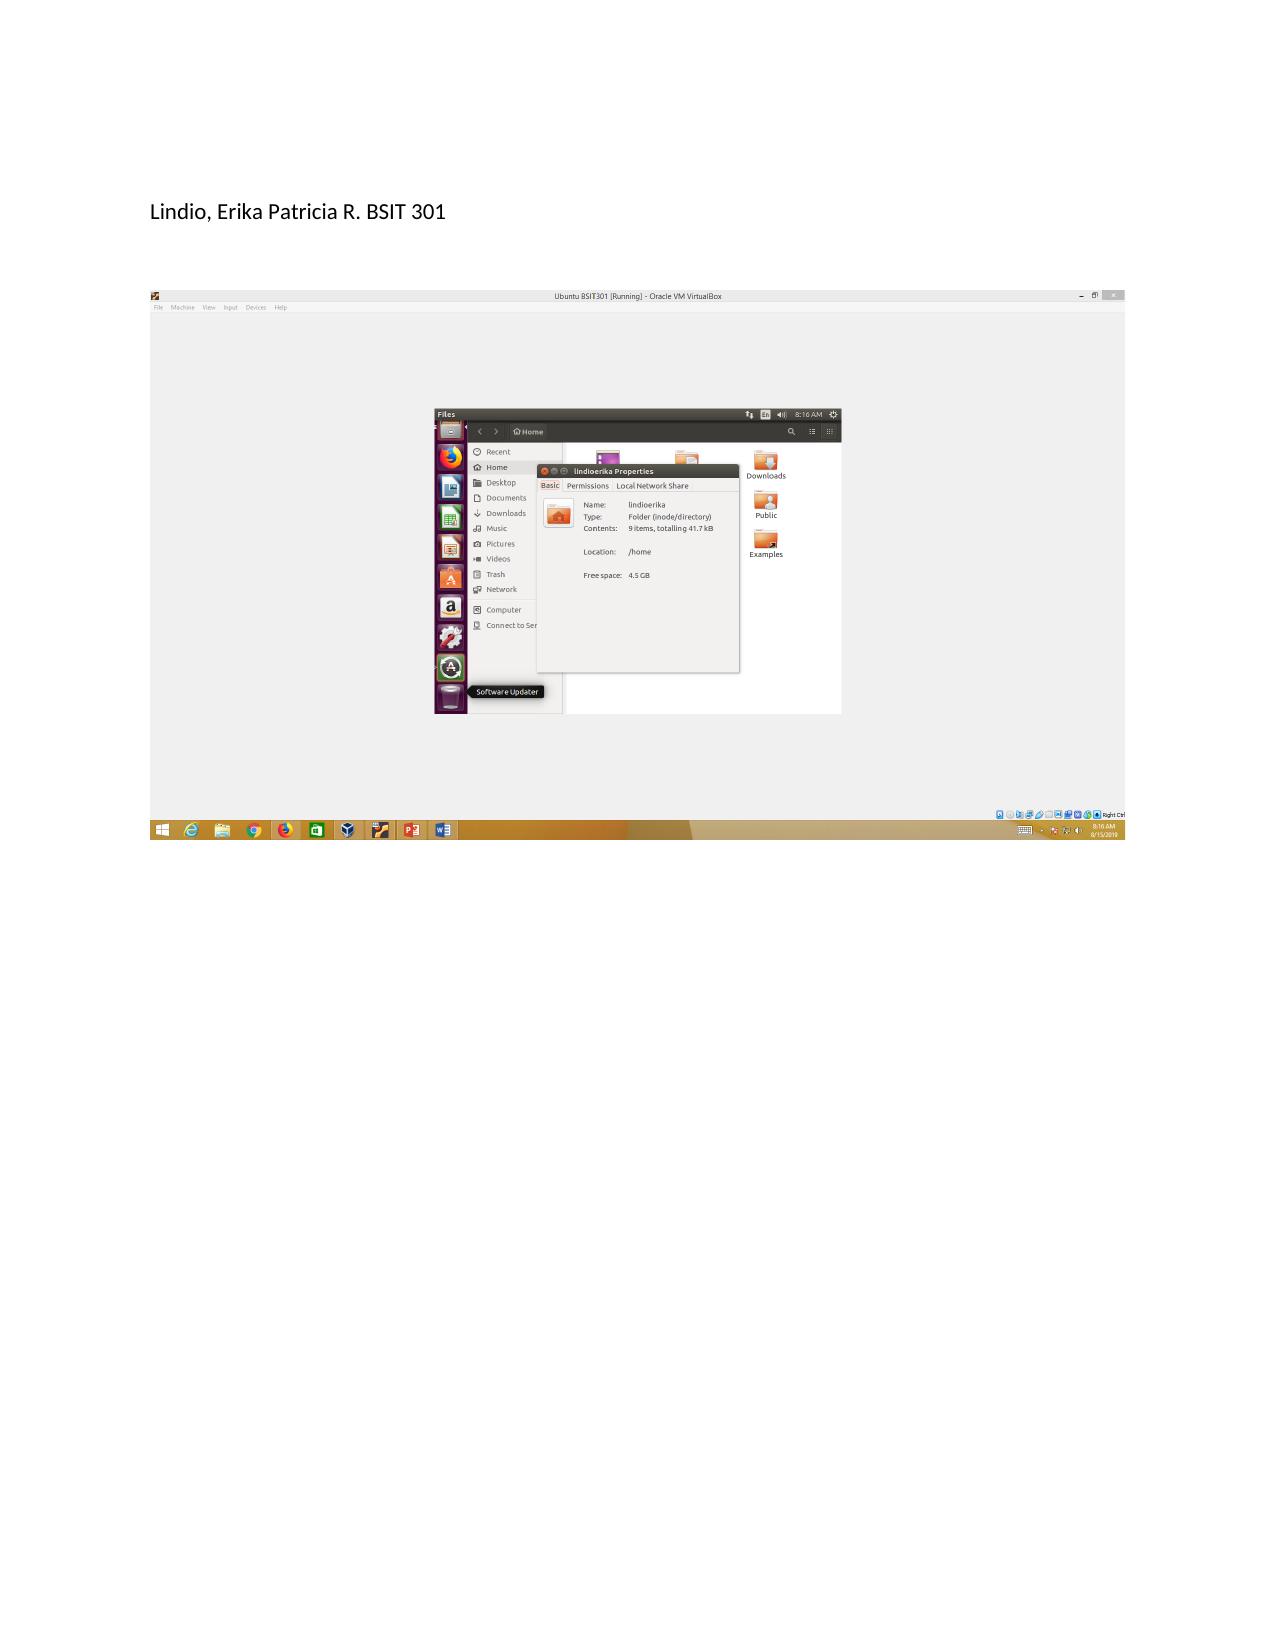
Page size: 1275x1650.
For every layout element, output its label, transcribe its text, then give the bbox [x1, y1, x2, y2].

picture [150, 290, 1125, 840]
text Lindio, Erika Patricia R. BSIT 301 [150, 197, 1125, 225]
